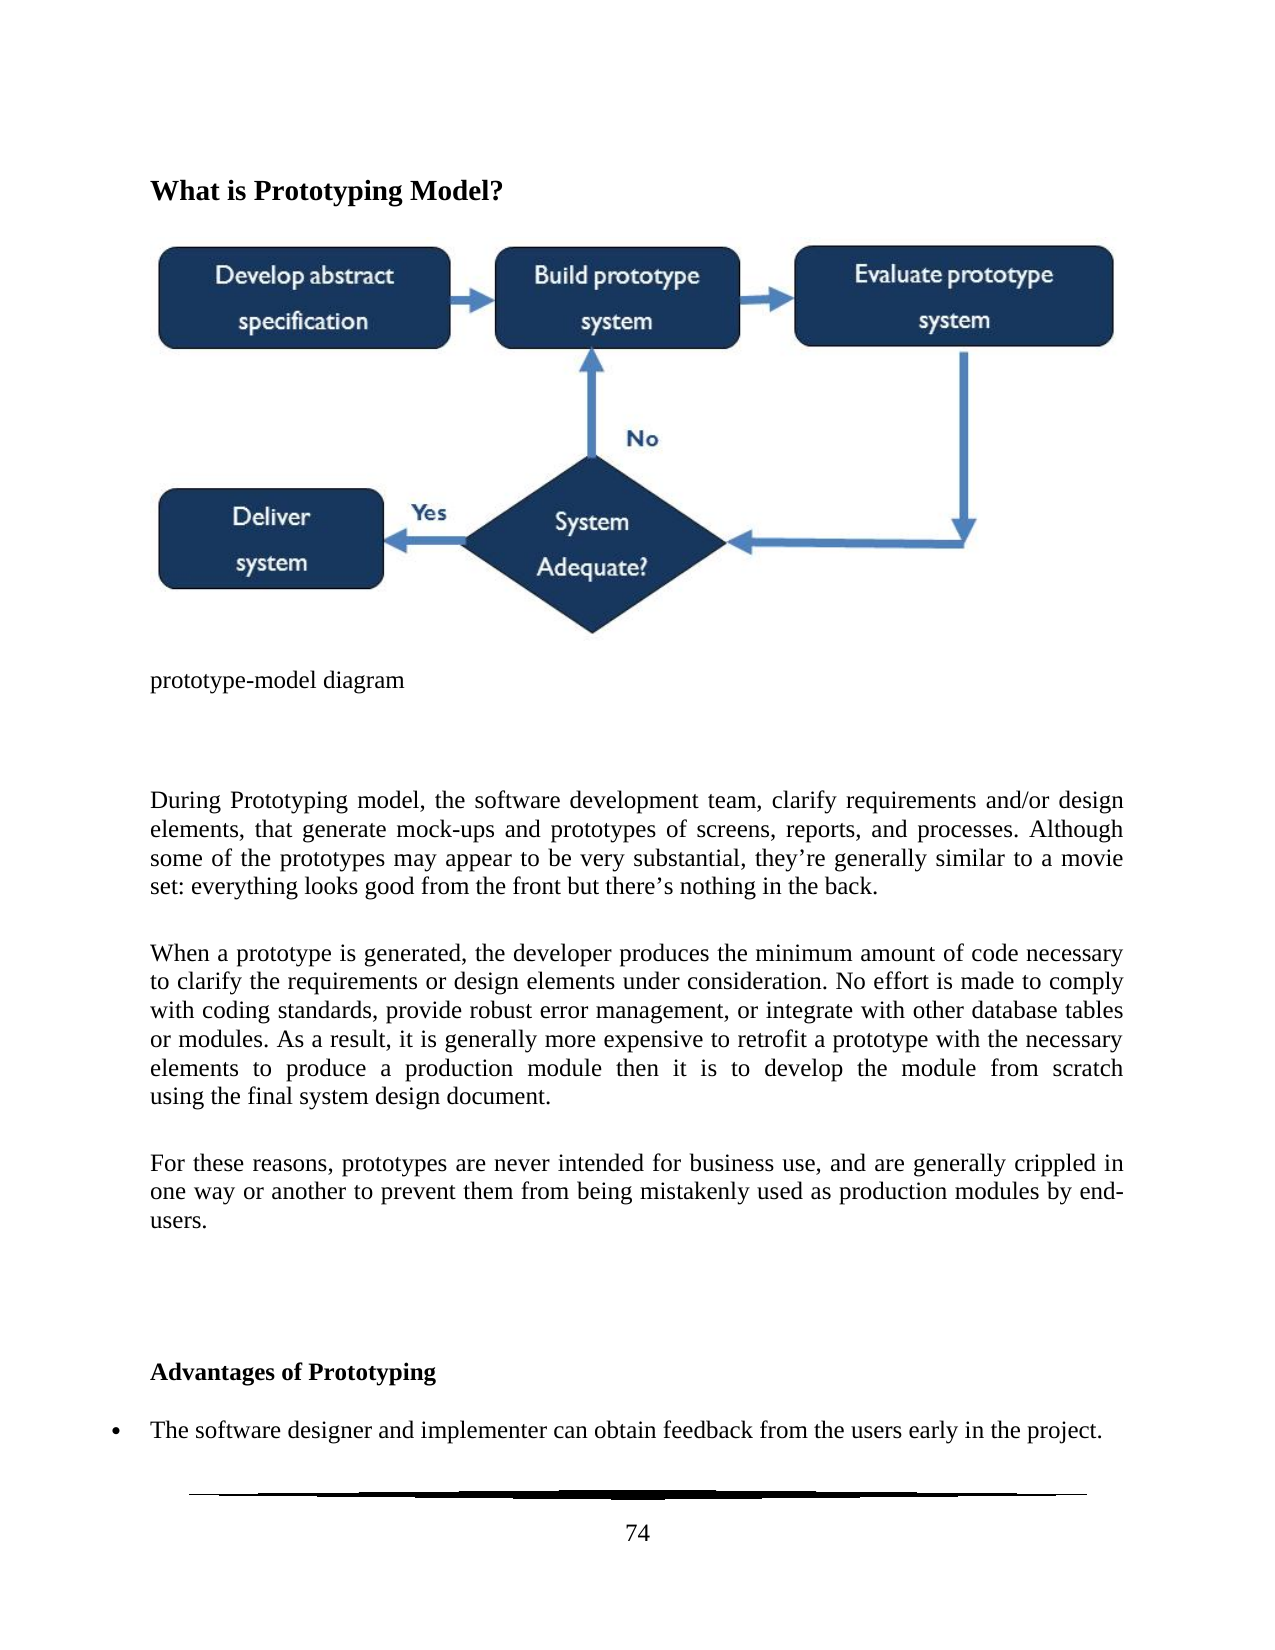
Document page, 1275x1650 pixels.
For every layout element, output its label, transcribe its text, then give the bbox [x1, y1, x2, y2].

subtitle What is Prototyping Model? [150, 150, 1125, 207]
text prototype-model diagram [150, 665, 1125, 694]
text For these reasons, prototypes are never intended for business use, and are generally crippled in one way or another to prevent them from being mistakenly used as production modules by end-users. [150, 1148, 1125, 1234]
subtitle Advantages of Prototyping [150, 1338, 1125, 1386]
text During Prototyping model, the software development team, clarify requirements and/or design elements, that generate mock-ups and prototypes of screens, reports, and processes. Although some of the prototypes may appear to be very substantial, they’re generally similar to a movie set: everything looks good from the front but there’s nothing in the back. [150, 785, 1125, 900]
text When a prototype is generated, the developer produces the minimum amount of code necessary to clarify the requirements or design elements under consideration. No effort is made to comply with coding standards, provide robust error management, or integrate with other database tables or modules. As a result, it is generally more expensive to retrofit a prototype with the necessary elements to produce a production module then it is to develop the module from scratch using the final system design document. [150, 938, 1125, 1110]
list The software designer and implementer can obtain feedback from the users early in the project. [112, 1415, 1125, 1444]
picture [150, 237, 1125, 641]
